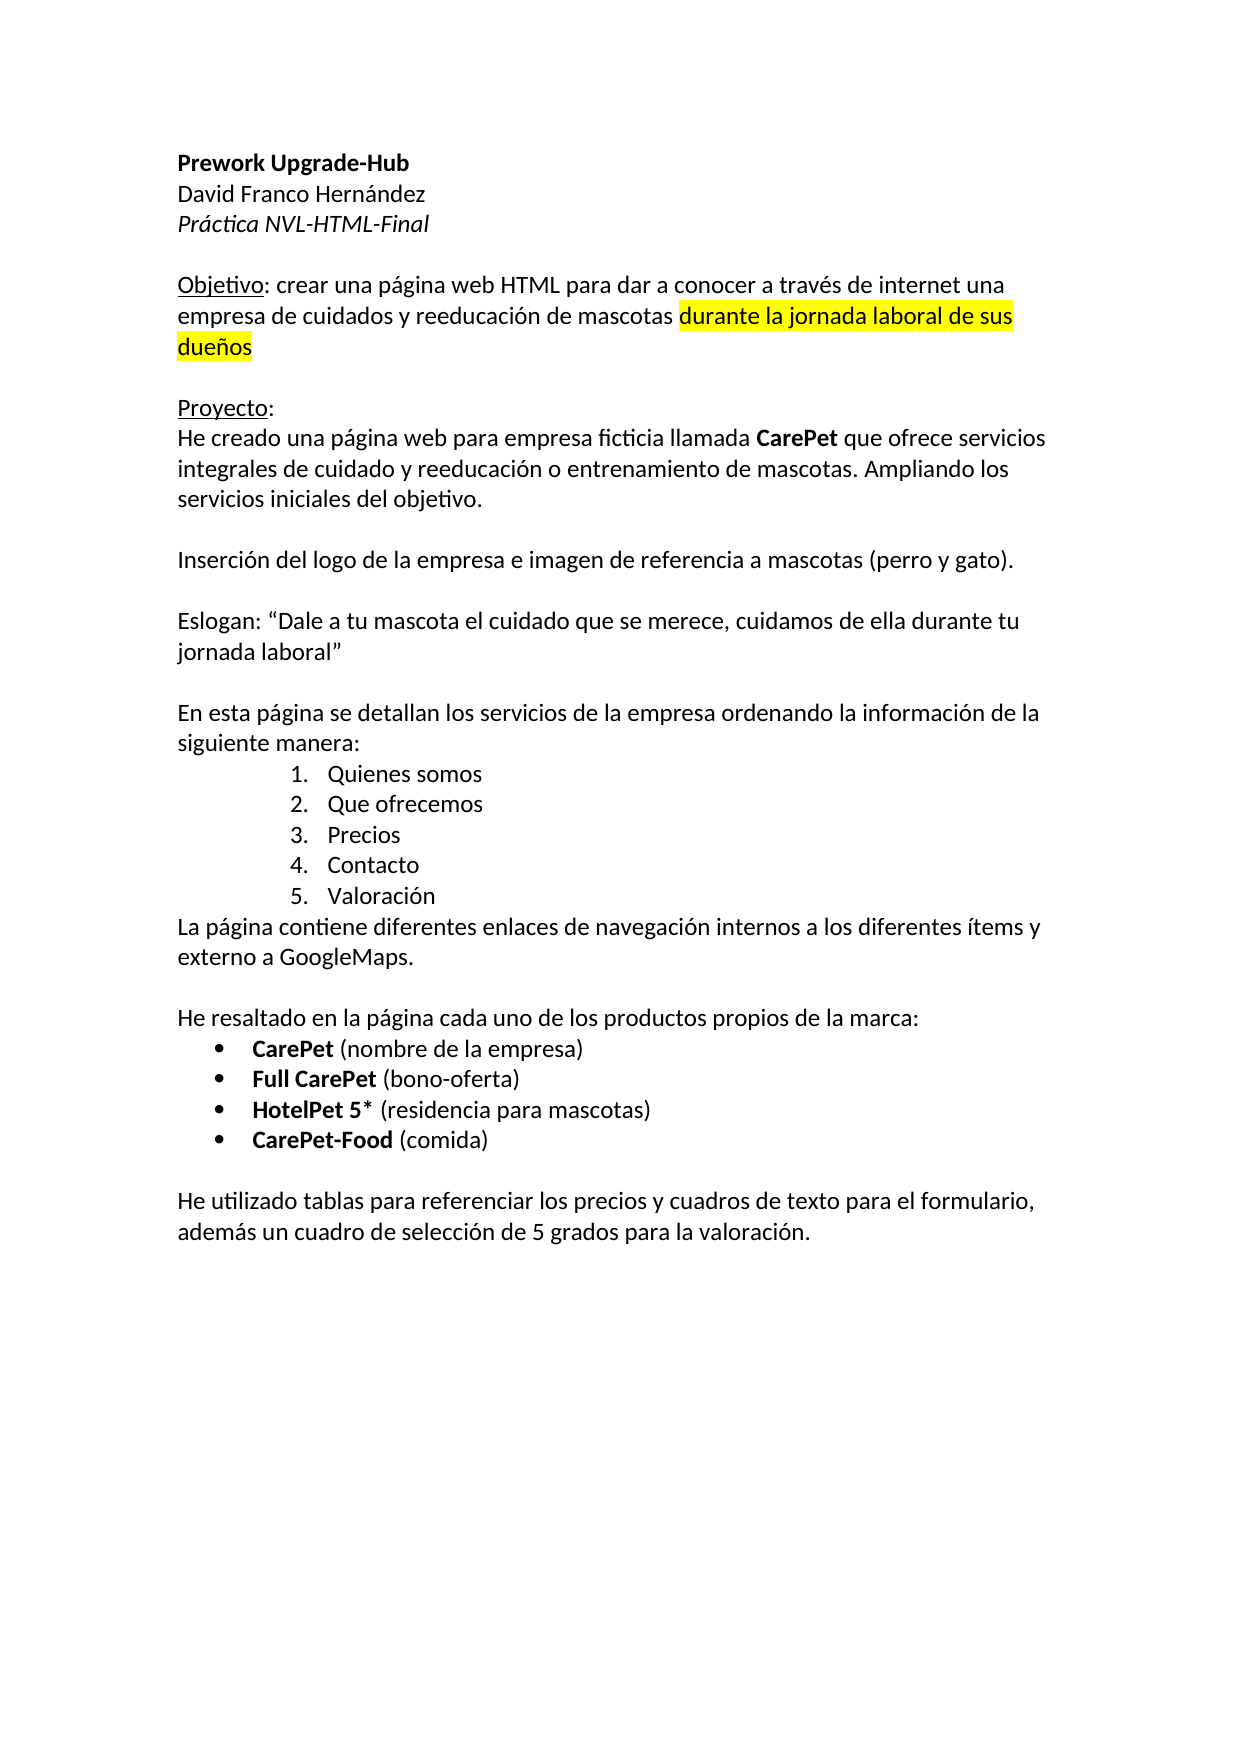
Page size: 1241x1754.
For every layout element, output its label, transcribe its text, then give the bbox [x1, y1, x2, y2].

list CarePet-Food (comida) [215, 1124, 1063, 1155]
text Proyecto: [177, 392, 1063, 422]
text David Franco Hernández [177, 178, 1063, 209]
list Quienes somos [290, 758, 1063, 788]
text Práctica NVL-HTML-Final [177, 209, 1063, 239]
text He resaltado en la página cada uno de los productos propios de la marca: [177, 1002, 1063, 1033]
list HotelPet 5* (residencia para mascotas) [215, 1094, 1063, 1124]
list Precios [290, 819, 1063, 849]
text En esta página se detallan los servicios de la empresa ordenando la información de la siguiente manera: [177, 697, 1063, 758]
text He utilizado tablas para referenciar los precios y cuadros de texto para el formulario, además un cuadro de selección de 5 grados para la valoración. [177, 1185, 1063, 1246]
text Objetivo: crear una página web HTML para dar a conocer a través de internet una empresa de cuidados y reeducación de mascotas durante la jornada laboral de sus dueños [177, 270, 1063, 361]
text He creado una página web para empresa ficticia llamada CarePet que ofrece servicios integrales de cuidado y reeducación o entrenamiento de mascotas. Ampliando los servicios iniciales del objetivo. [177, 422, 1063, 514]
list Que ofrecemos [290, 788, 1063, 819]
list Valoración [290, 880, 1063, 911]
text La página contiene diferentes enlaces de navegación internos a los diferentes ítems y externo a GoogleMaps. [177, 911, 1063, 972]
text Inserción del logo de la empresa e imagen de referencia a mascotas (perro y gato). [177, 544, 1063, 575]
list Contacto [290, 849, 1063, 880]
text Eslogan: “Dale a tu mascota el cuidado que se merece, cuidamos de ella durante tu jornada laboral” [177, 605, 1063, 666]
text Prework Upgrade-Hub [177, 148, 1063, 178]
list CarePet (nombre de la empresa) [215, 1033, 1063, 1063]
list Full CarePet (bono-oferta) [215, 1063, 1063, 1094]
